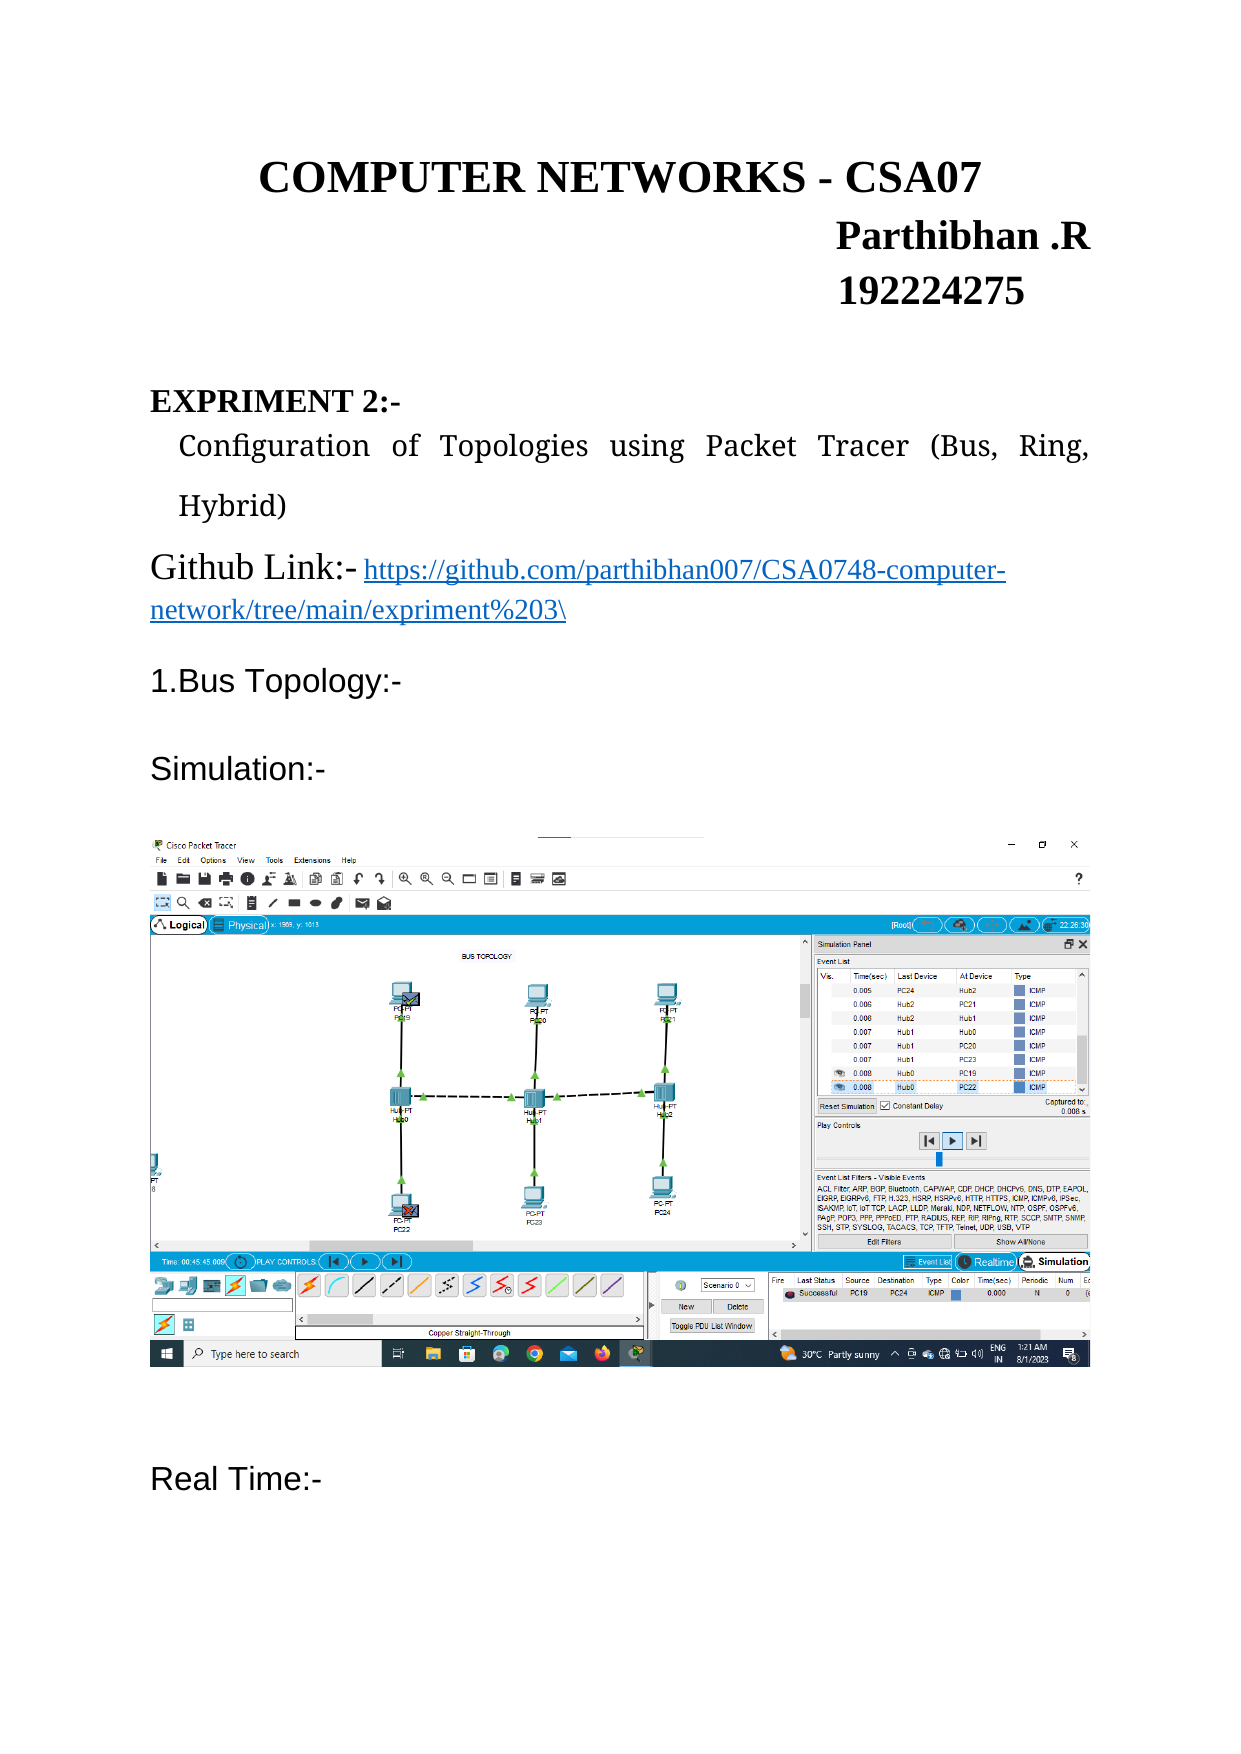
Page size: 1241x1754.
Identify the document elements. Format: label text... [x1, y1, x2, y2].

text EXPRIMENT 2:- [150, 381, 1090, 419]
text 192224275 [150, 266, 1090, 313]
text COMPUTER NETWORKS - CSA07 [150, 150, 1090, 203]
picture [1043, 924, 1051, 932]
text 1.Bus Topology:- [150, 661, 1090, 699]
picture [959, 1256, 971, 1268]
text Real Time:- [150, 1459, 1090, 1497]
picture [150, 837, 1091, 1367]
text Github Link:- https://github.com/parthibhan007/CSA0748-computer-network/tree/main/expriment%203\ [150, 544, 1090, 626]
picture [954, 920, 965, 932]
text Configuration of Topologies using Packet Tracer (Bus, Ring, Hybrid) [178, 425, 1090, 524]
text Parthibhan .R [150, 211, 1090, 258]
text Simulation:- [150, 749, 1090, 788]
